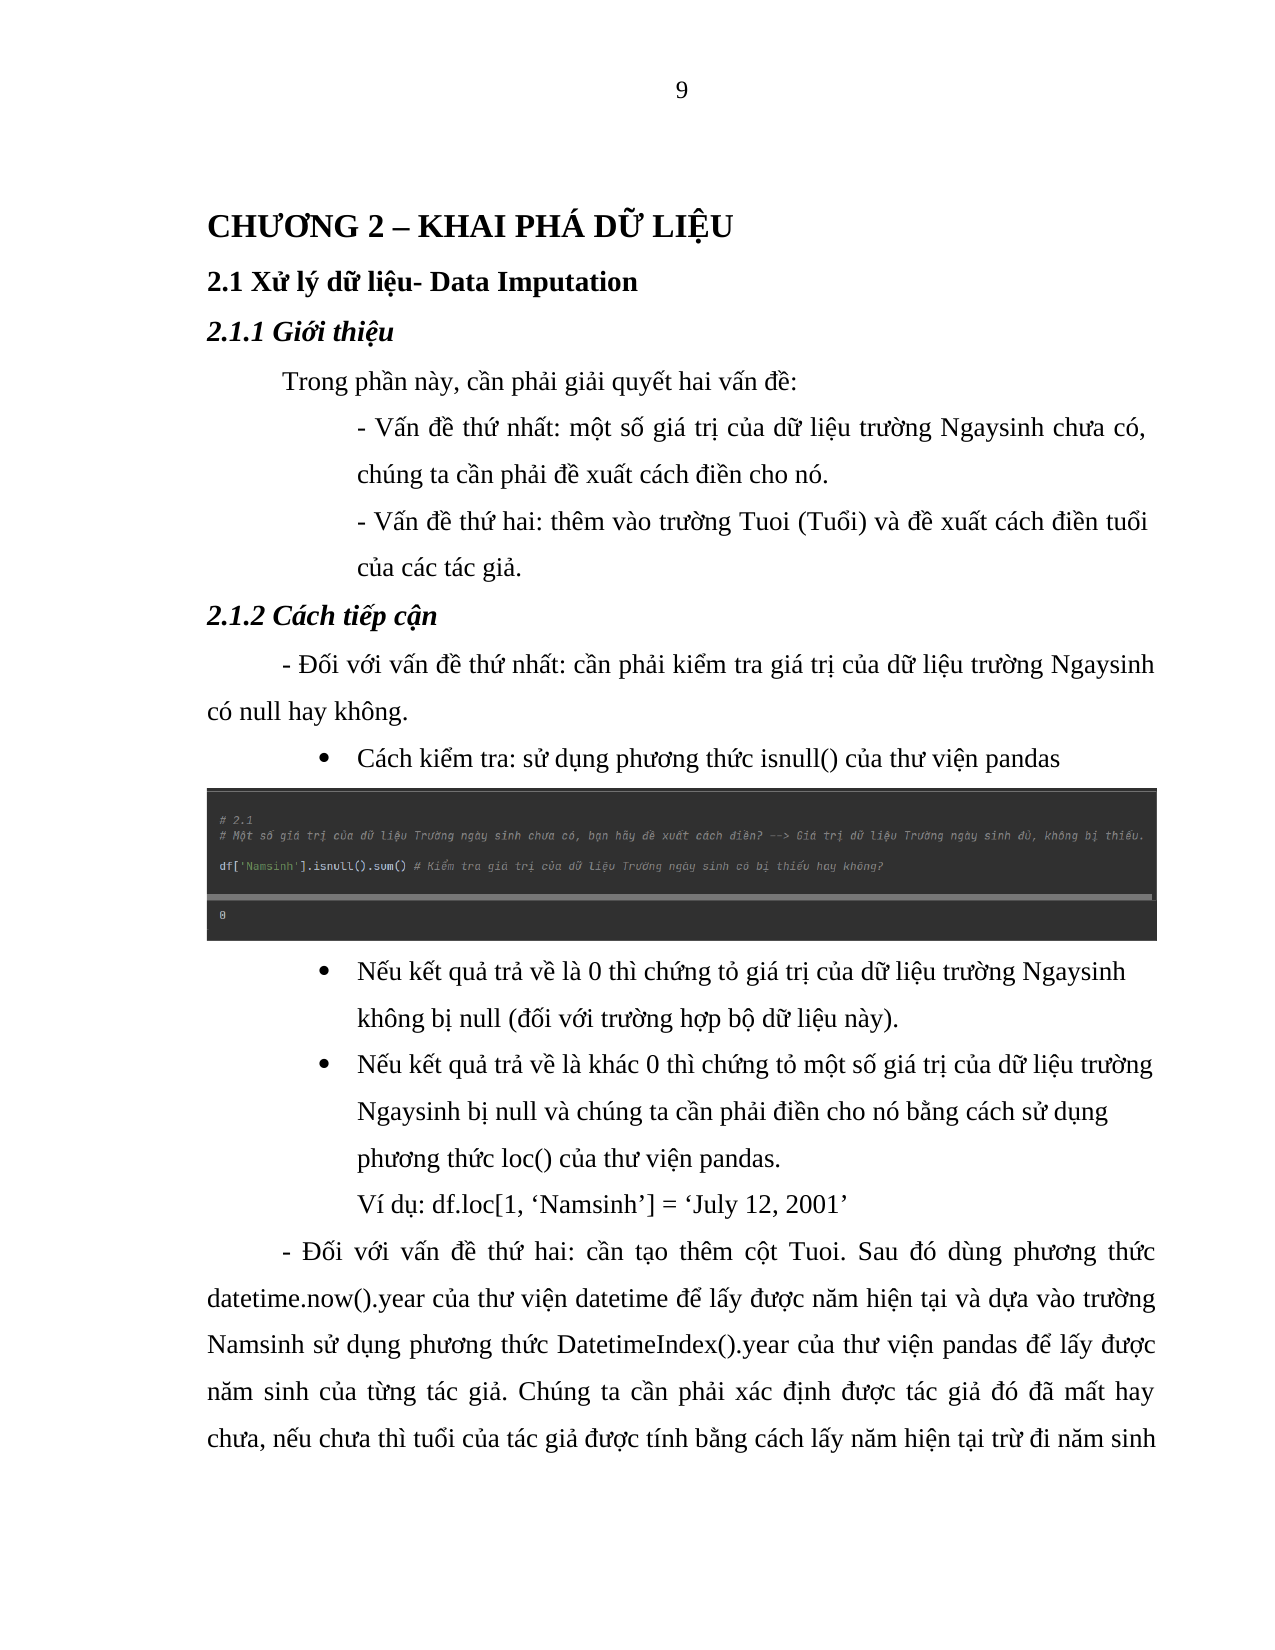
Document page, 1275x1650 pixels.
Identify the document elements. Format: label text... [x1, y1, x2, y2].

list Ví dụ: df.loc[1, ‘Namsinh’] = ‘July 12, 2001’ [357, 1188, 1157, 1220]
text 2.1.1 Giới thiệu [207, 314, 1157, 348]
list Nếu kết quả trả về là 0 thì chứng tỏ giá trị của dữ liệu trường Ngaysinh không bị null (đối với trường hợp bộ dữ liệu này). [319, 955, 1157, 1033]
list Cách kiểm tra: sử dụng phương thức isnull() của thư viện pandas [319, 742, 1157, 773]
text 2.1.2 Cách tiếp cận [207, 598, 1157, 632]
list Nếu kết quả trả về là khác 0 thì chứng tỏ một số giá trị của dữ liệu trường Ngaysinh bị null và chúng ta cần phải điền cho nó bằng cách sử dụng phương thức loc() của thư viện pandas. [319, 1048, 1157, 1173]
text - Vấn đề thứ nhất: một số giá trị của dữ liệu trường Ngaysinh chưa có, chúng ta cần phải đề xuất cách điền cho nó. [207, 412, 1157, 489]
text 2.1 Xử lý dữ liệu- Data Imputation [207, 264, 1157, 298]
text Trong phần này, cần phải giải quyết hai vấn đề: [207, 365, 1157, 396]
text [207, 1235, 1157, 1453]
text - Đối với vấn đề thứ nhất: cần phải kiểm tra giá trị của dữ liệu trường Ngaysinh có null hay không. [207, 648, 1157, 726]
text CHƯƠNG 2 – KHAI PHÁ DỮ LIỆU [207, 207, 1157, 245]
picture [206, 788, 1157, 941]
text - Vấn đề thứ hai: thêm vào trường Tuoi (Tuổi) và đề xuất cách điền tuổi của các tác giả. [207, 505, 1157, 583]
